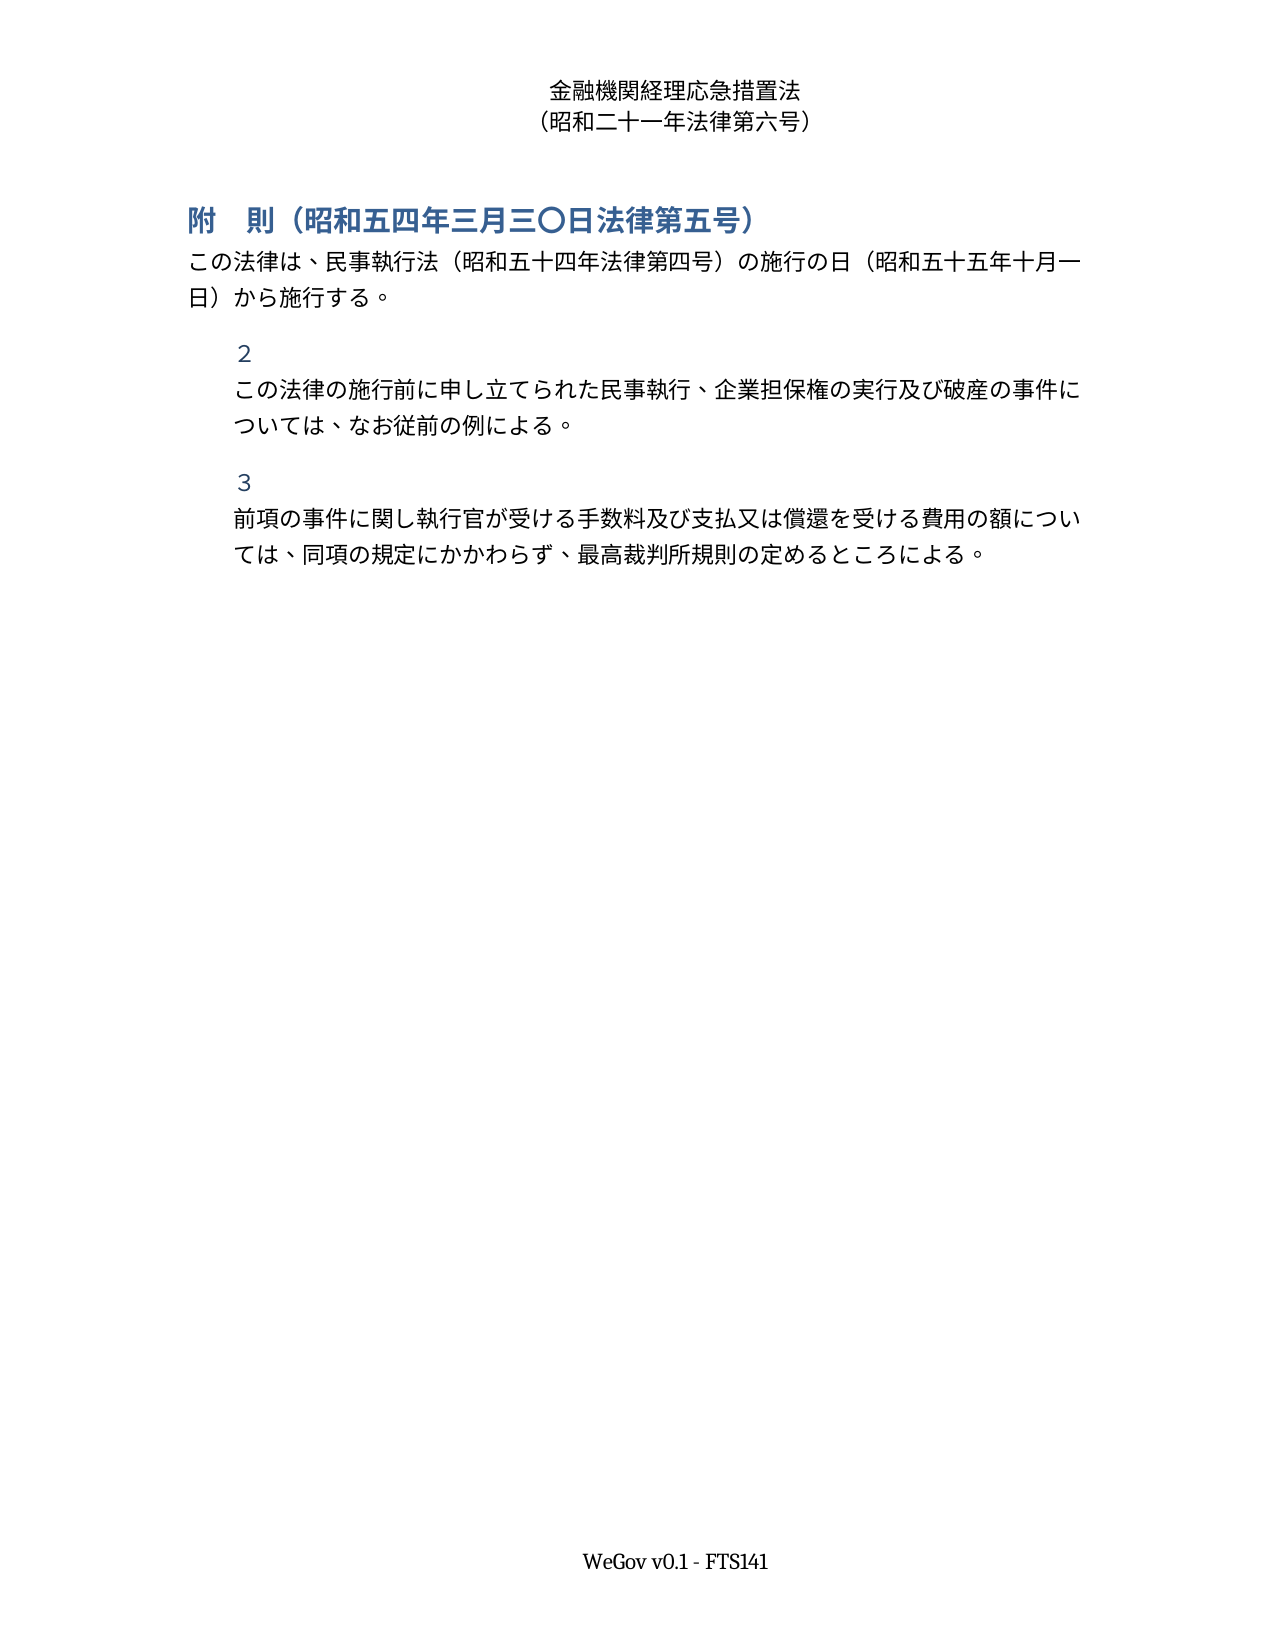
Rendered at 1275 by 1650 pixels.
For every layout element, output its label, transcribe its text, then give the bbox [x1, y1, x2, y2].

subtitle ２ [233, 338, 1087, 369]
text 前項の事件に関し執行官が受ける手数料及び支払又は償還を受ける費用の額については、同項の規定にかかわらず、最高裁判所規則の定めるところによる。 [233, 503, 1087, 570]
subtitle 附 則（昭和五四年三月三〇日法律第五号） [187, 200, 1087, 240]
subtitle ３ [233, 467, 1087, 498]
text この法律の施行前に申し立てられた民事執行、企業担保権の実行及び破産の事件については、なお従前の例による。 [233, 374, 1087, 441]
text この法律は、民事執行法（昭和五十四年法律第四号）の施行の日（昭和五十五年十月一日）から施行する。 [187, 246, 1087, 313]
